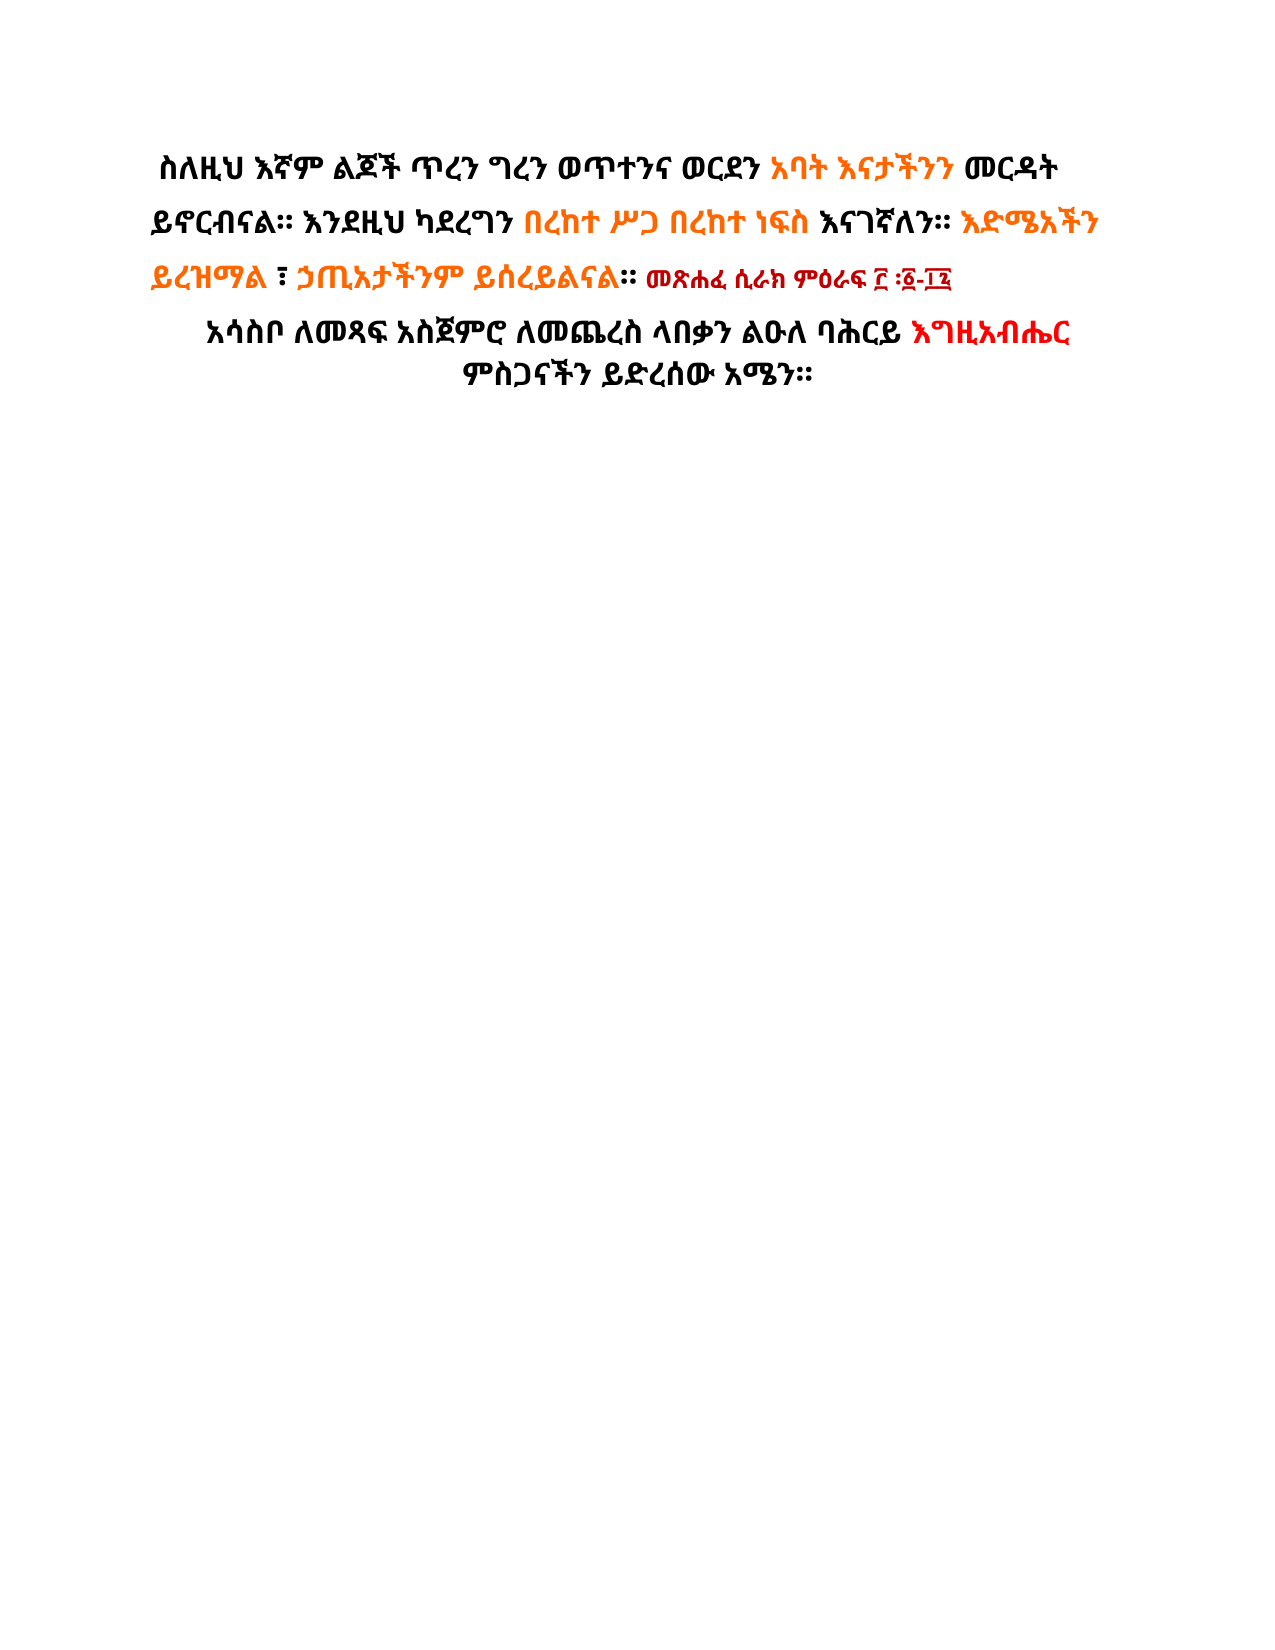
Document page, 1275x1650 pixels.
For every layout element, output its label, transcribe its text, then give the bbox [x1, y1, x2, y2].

text አሳስቦ ለመጻፍ አስጀምሮ ለመጨረስ ላበቃን ልዑለ ባሕርይ እግዚአብሔር ምስጋናችን ይድረሰው አሜን። [150, 314, 1125, 393]
text ስለዚህ እኛም ልጆች ጥረን ግረን ወጥተንና ወርደን አባት እናታችንን መርዳት ይኖርብናል። እንደዚህ ካደረግን በረከተ ሥጋ በረከተ ነፍስ እናገኛለን። እድሜአችን ይረዝማል ፣ ኃጢአታችንም ይሰረይልናል። መጽሐፈ ሲራክ ምዕራፍ ፫ ፡፩-፲፯ [150, 150, 1125, 296]
